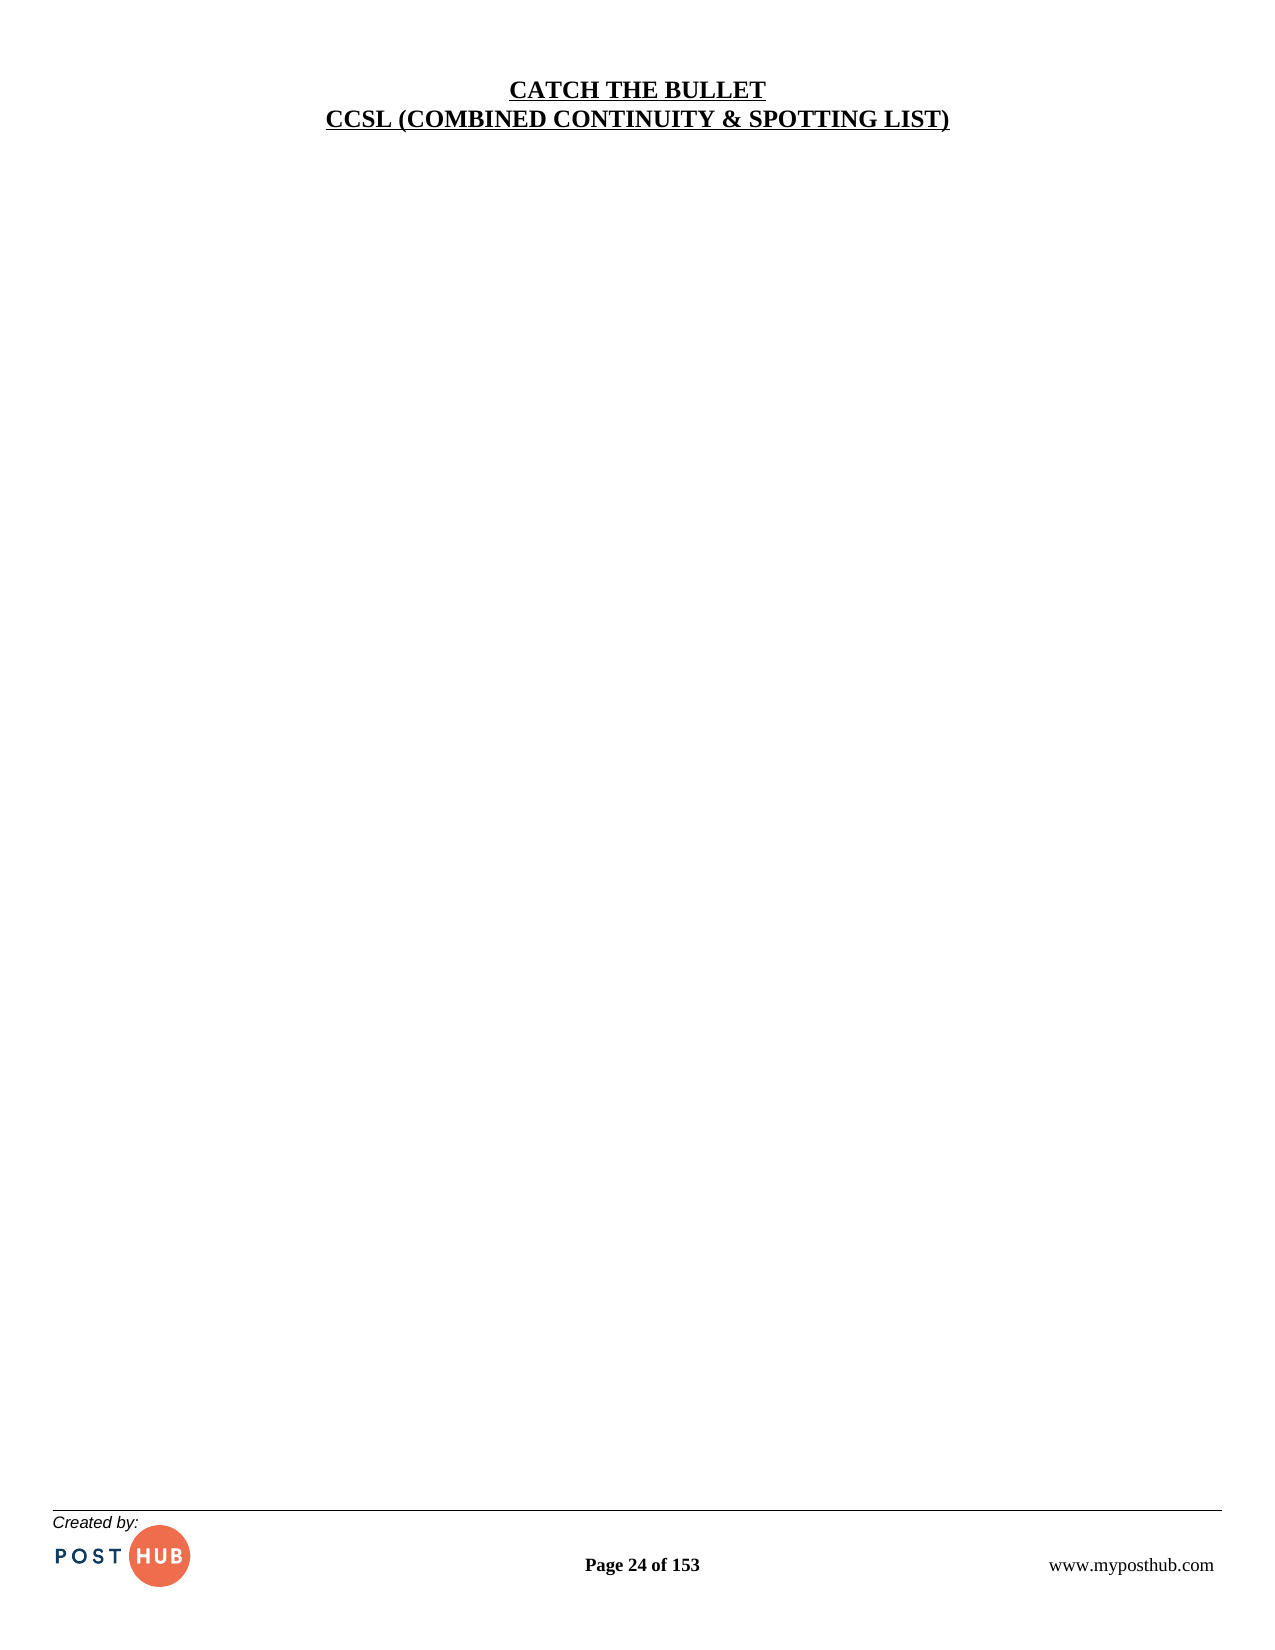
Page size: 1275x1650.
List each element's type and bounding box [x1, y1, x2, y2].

picture [55, 1525, 191, 1587]
